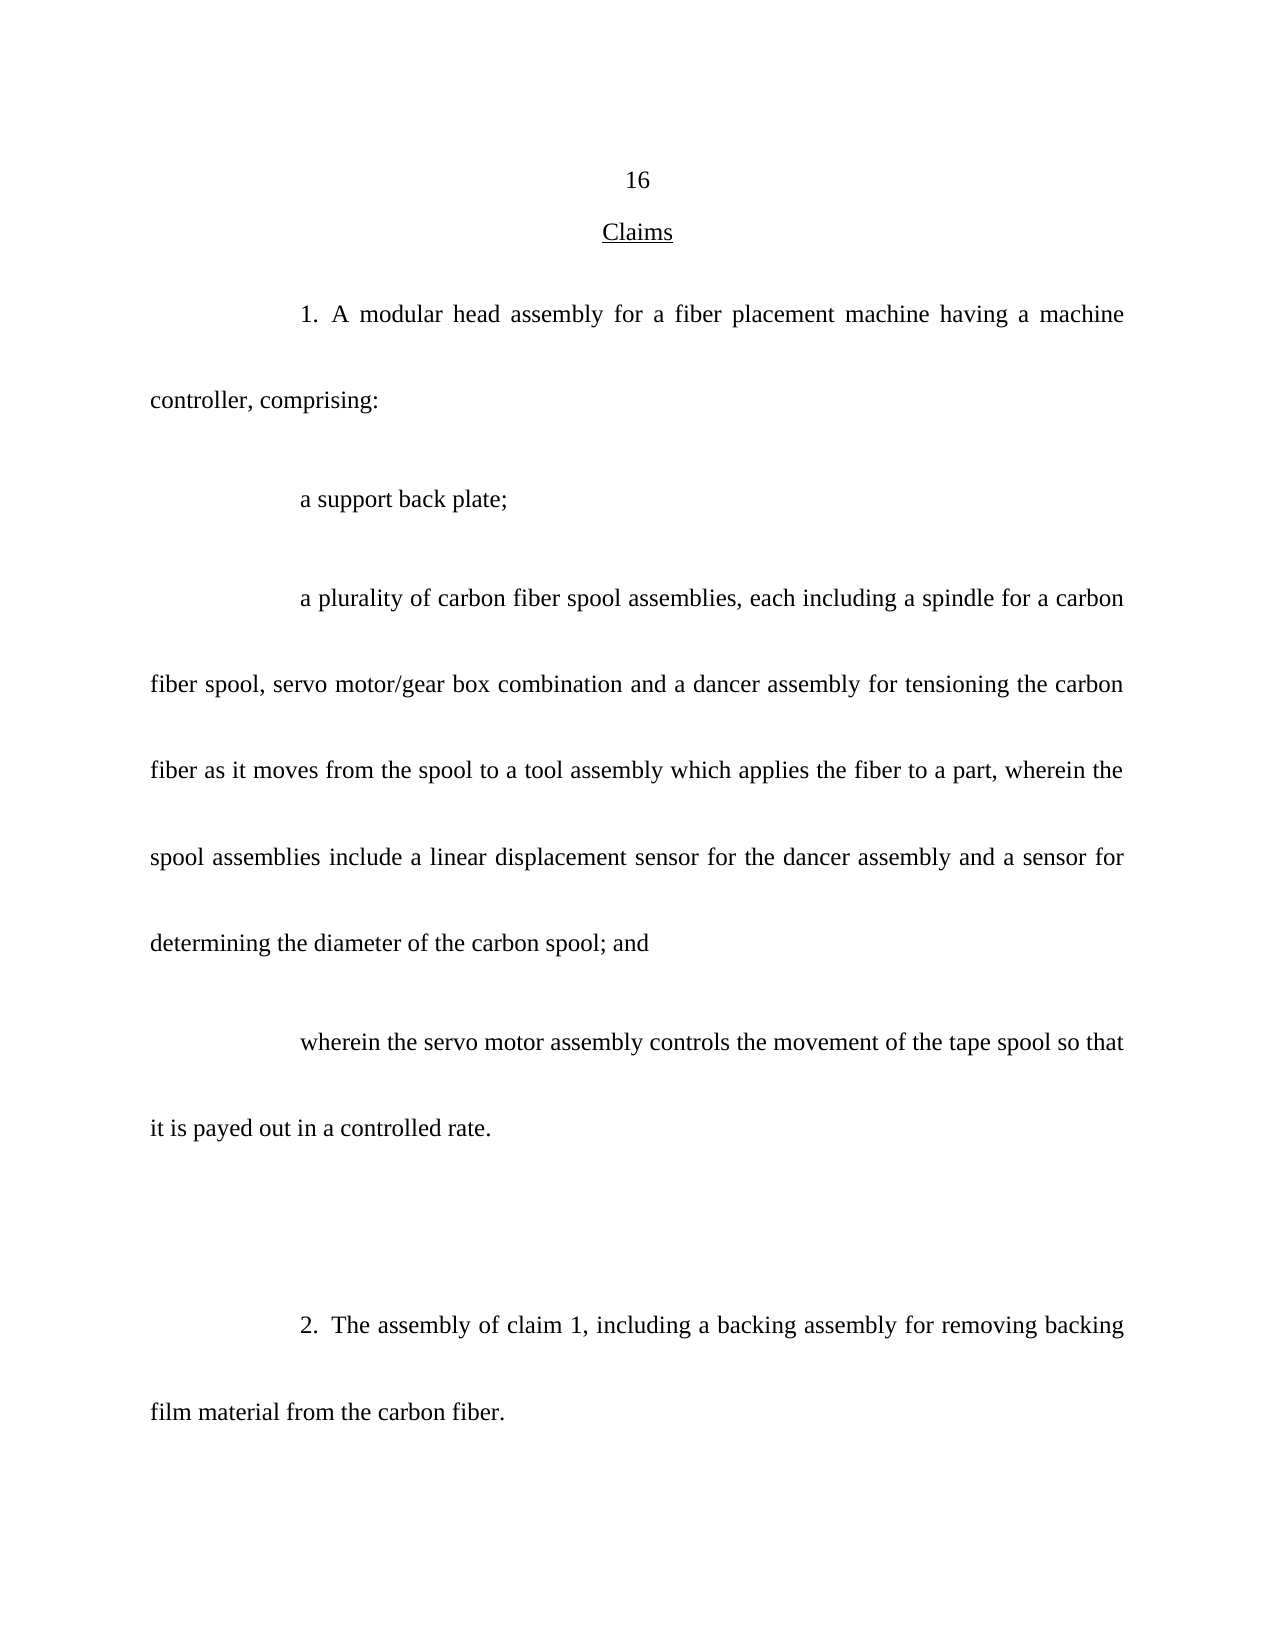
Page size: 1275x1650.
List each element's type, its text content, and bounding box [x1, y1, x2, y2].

text 2. The assembly of claim 1, including a backing assembly for removing backing film material from the carbon fiber. [150, 1311, 1125, 1426]
text wherein the servo motor assembly controls the movement of the tape spool so that it is payed out in a controlled rate. [150, 1027, 1125, 1142]
text 1. A modular head assembly for a fiber placement machine having a machine controller, comprising: [150, 299, 1125, 414]
text a support back plate; [150, 484, 1125, 513]
subtitle Claims [150, 217, 1125, 246]
text a plurality of carbon fiber spool assemblies, each including a spindle for a carbon fiber spool, servo motor/gear box combination and a dancer assembly for tensioning the carbon fiber as it moves from the spool to a tool assembly which applies the fiber to a part, wherein the spool assemblies include a linear displacement sensor for the dancer assembly and a sensor for determining the diameter of the carbon spool; and [150, 583, 1125, 957]
